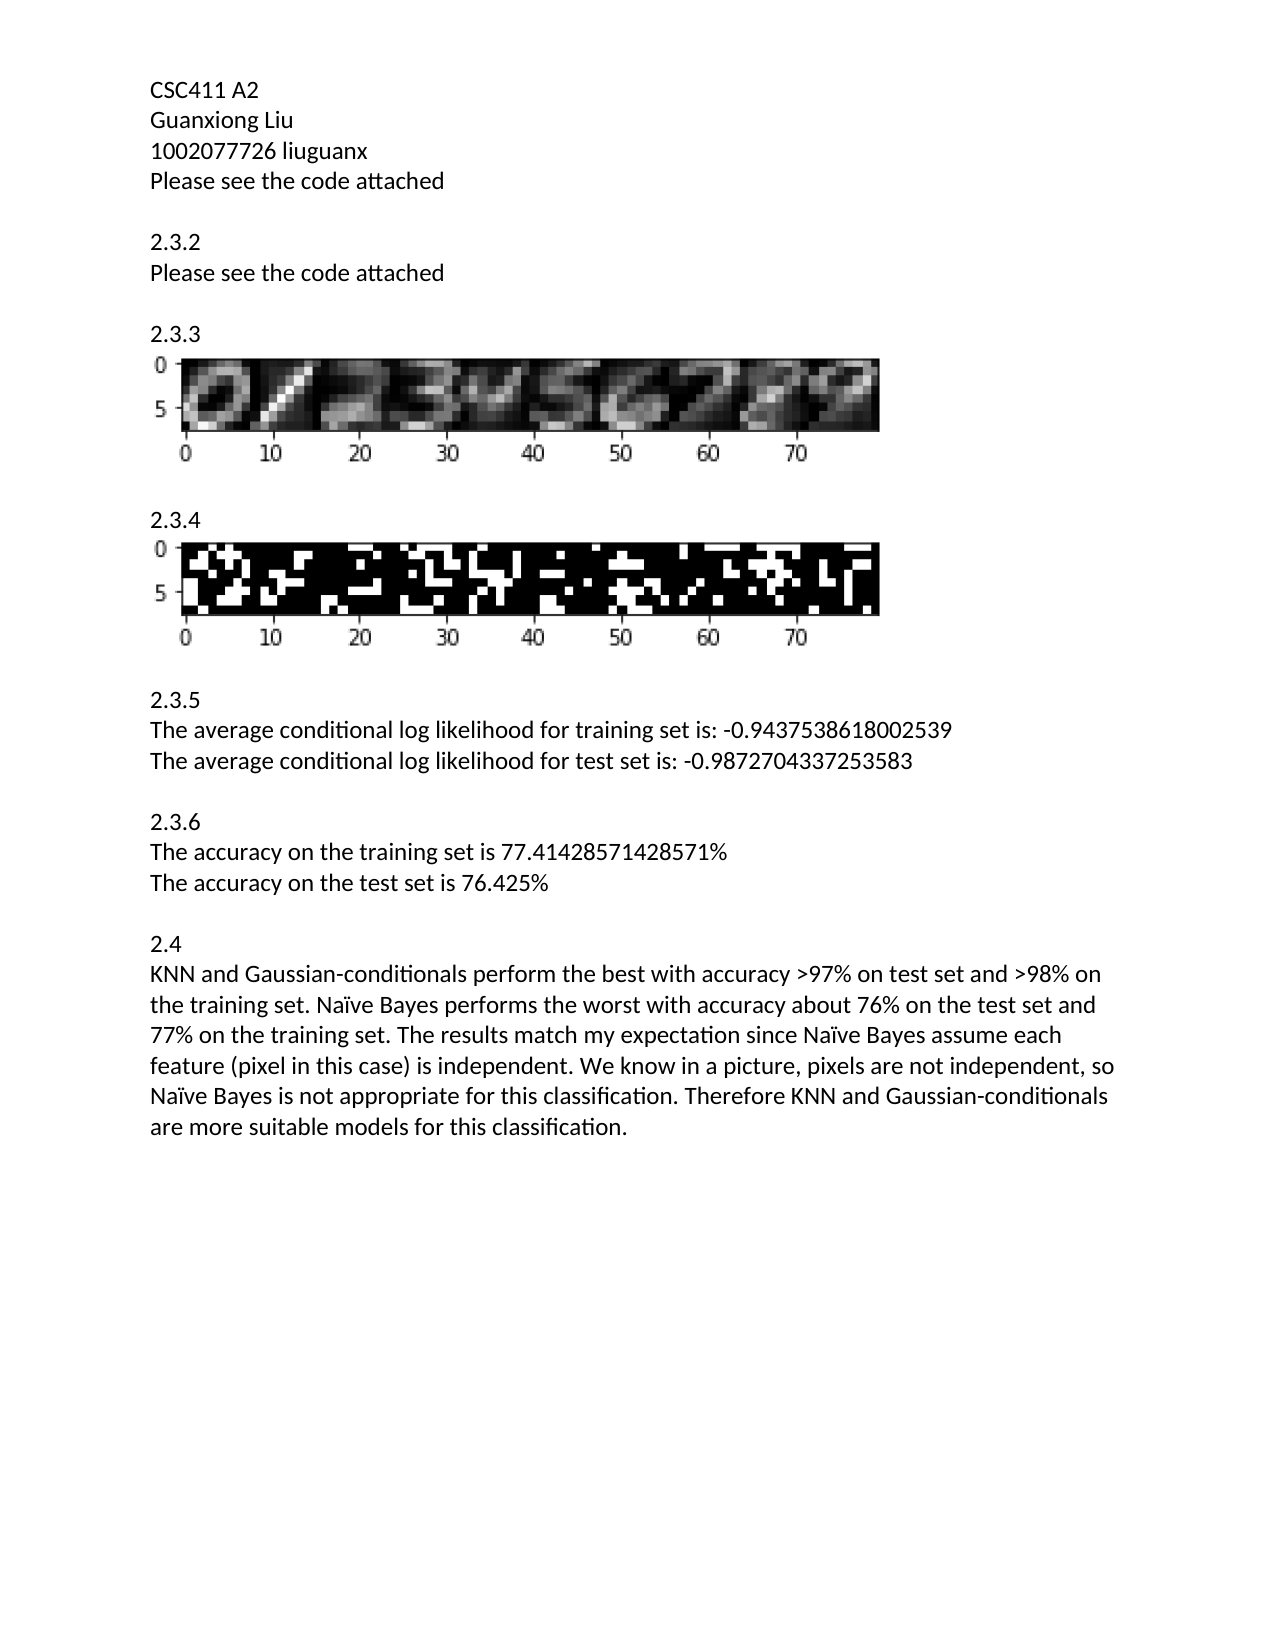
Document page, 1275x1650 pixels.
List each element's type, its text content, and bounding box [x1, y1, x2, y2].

text The average conditional log likelihood for test set is: -0.9872704337253583 [150, 745, 1125, 775]
text Please see the code attached [150, 165, 1125, 196]
text 2.3.6 [150, 806, 1125, 836]
text 2.3.3 [150, 318, 1125, 348]
picture [150, 534, 890, 654]
text 2.3.2 [150, 226, 1125, 257]
text 2.4 [150, 928, 1125, 958]
text The average conditional log likelihood for training set is: -0.9437538618002539 [150, 714, 1125, 745]
text KNN and Gaussian-conditionals perform the best with accuracy >97% on test set and >98% on the training set. Naïve Bayes performs the worst with accuracy about 76% on the test set and 77% on the training set. The results match my expectation since Naïve Bayes assume each feature (pixel in this case) is independent. We know in a picture, pixels are not independent, so Naïve Bayes is not appropriate for this classification. Therefore KNN and Gaussian-conditionals are more suitable models for this classification. [150, 958, 1125, 1142]
text The accuracy on the training set is 77.41428571428571% [150, 836, 1125, 867]
text 2.3.4 [150, 504, 1125, 534]
text 2.3.5 [150, 684, 1125, 714]
text Please see the code attached [150, 257, 1125, 287]
text The accuracy on the test set is 76.425% [150, 867, 1125, 897]
picture [150, 348, 890, 474]
